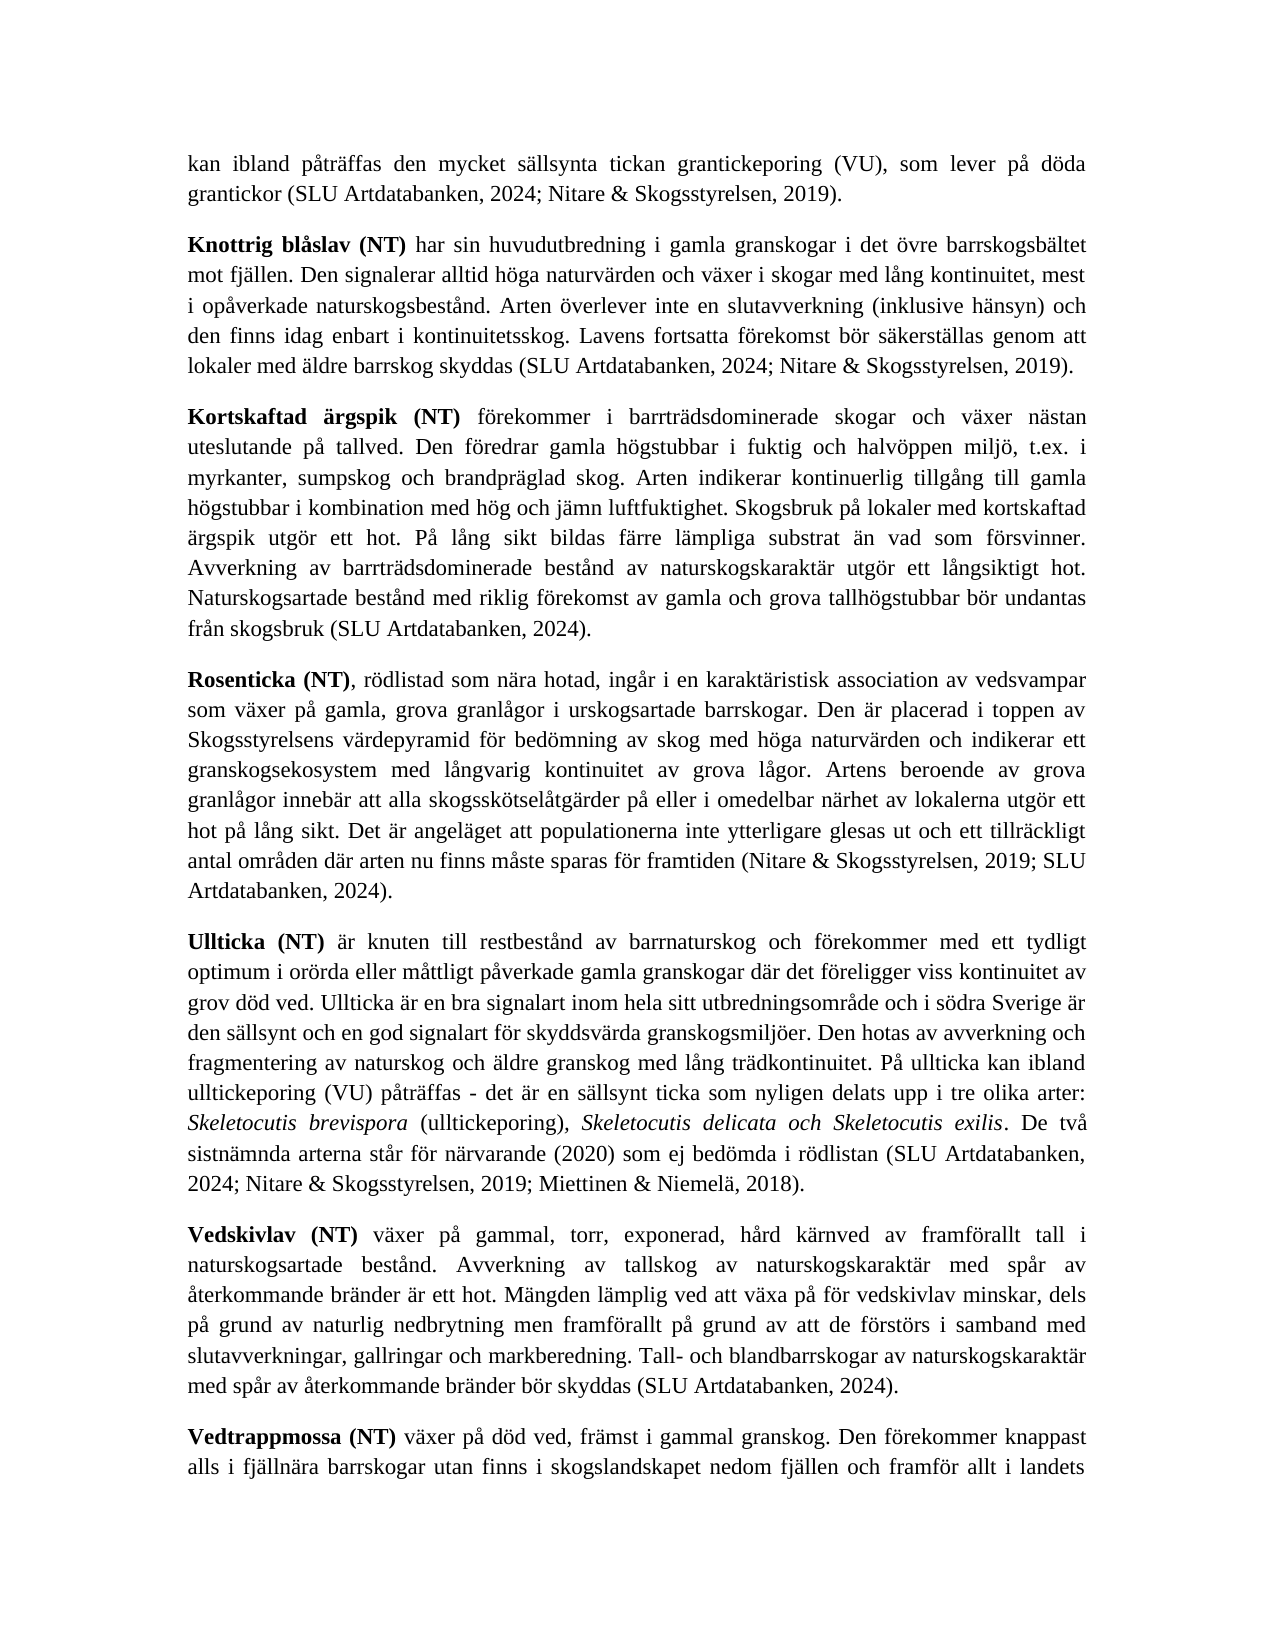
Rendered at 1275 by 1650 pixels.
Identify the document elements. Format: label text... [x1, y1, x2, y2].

text Kortskaftad ärgspik (NT) förekommer i barrträdsdominerade skogar och växer nästan uteslutande på tallved. Den föredrar gamla högstubbar i fuktig och halvöppen miljö, t.ex. i myrkanter, sumpskog och brandpräglad skog. Arten indikerar kontinuerlig tillgång till gamla högstubbar i kombination med hög och jämn luftfuktighet. Skogsbruk på lokaler med kortskaftad ärgspik utgör ett hot. På lång sikt bildas färre lämpliga substrat än vad som försvinner. Avverkning av barrträdsdominerade bestånd av naturskogskaraktär utgör ett långsiktigt hot. Naturskogsartade bestånd med riklig förekomst av gamla och grova tallhögstubbar bör undantas från skogsbruk (SLU Artdatabanken, 2024). [187, 403, 1087, 641]
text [187, 1423, 1087, 1479]
text Vedskivlav (NT) växer på gammal, torr, exponerad, hård kärnved av framförallt tall i naturskogsartade bestånd. Avverkning av tallskog av naturskogskaraktär med spår av återkommande bränder är ett hot. Mängden lämplig ved att växa på för vedskivlav minskar, dels på grund av naturlig nedbrytning men framförallt på grund av att de förstörs i samband med slutavverkningar, gallringar och markberedning. Tall- och blandbarrskogar av naturskogskaraktär med spår av återkommande bränder bör skyddas (SLU Artdatabanken, 2024). [187, 1221, 1087, 1398]
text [187, 150, 1087, 207]
text Rosenticka (NT), rödlistad som nära hotad, ingår i en karaktäristisk association av vedsvampar som växer på gamla, grova granlågor i urskogsartade barrskogar. Den är placerad i toppen av Skogsstyrelsens värdepyramid för bedömning av skog med höga naturvärden och indikerar ett granskogsekosystem med långvarig kontinuitet av grova lågor. Artens beroende av grova granlågor innebär att alla skogsskötselåtgärder på eller i omedelbar närhet av lokalerna utgör ett hot på lång sikt. Det är angeläget att populationerna inte ytterligare glesas ut och ett tillräckligt antal områden där arten nu finns måste sparas för framtiden (Nitare & Skogsstyrelsen, 2019; SLU Artdatabanken, 2024). [187, 666, 1087, 903]
text Ullticka (NT) är knuten till restbestånd av barrnaturskog och förekommer med ett tydligt optimum i orörda eller måttligt påverkade gamla granskogar där det föreligger viss kontinuitet av grov död ved. Ullticka är en bra signalart inom hela sitt utbredningsområde och i södra Sverige är den sällsynt och en god signalart för skyddsvärda granskogsmiljöer. Den hotas av avverkning och fragmentering av naturskog och äldre granskog med lång trädkontinuitet. På ullticka kan ibland ulltickeporing (VU) påträffas - det är en sällsynt ticka som nyligen delats upp i tre olika arter: Skeletocutis brevispora (ulltickeporing), Skeletocutis delicata och Skeletocutis exilis. De två sistnämnda arterna står för närvarande (2020) som ej bedömda i rödlistan (SLU Artdatabanken, 2024; Nitare & Skogsstyrelsen, 2019; Miettinen & Niemelä, 2018). [187, 928, 1087, 1196]
text Knottrig blåslav (NT) har sin huvudutbredning i gamla granskogar i det övre barrskogsbältet mot fjällen. Den signalerar alltid höga naturvärden och växer i skogar med lång kontinuitet, mest i opåverkade naturskogsbestånd. Arten överlever inte en slutavverkning (inklusive hänsyn) och den finns idag enbart i kontinuitetsskog. Lavens fortsatta förekomst bör säkerställas genom att lokaler med äldre barrskog skyddas (SLU Artdatabanken, 2024; Nitare & Skogsstyrelsen, 2019). [187, 231, 1087, 378]
